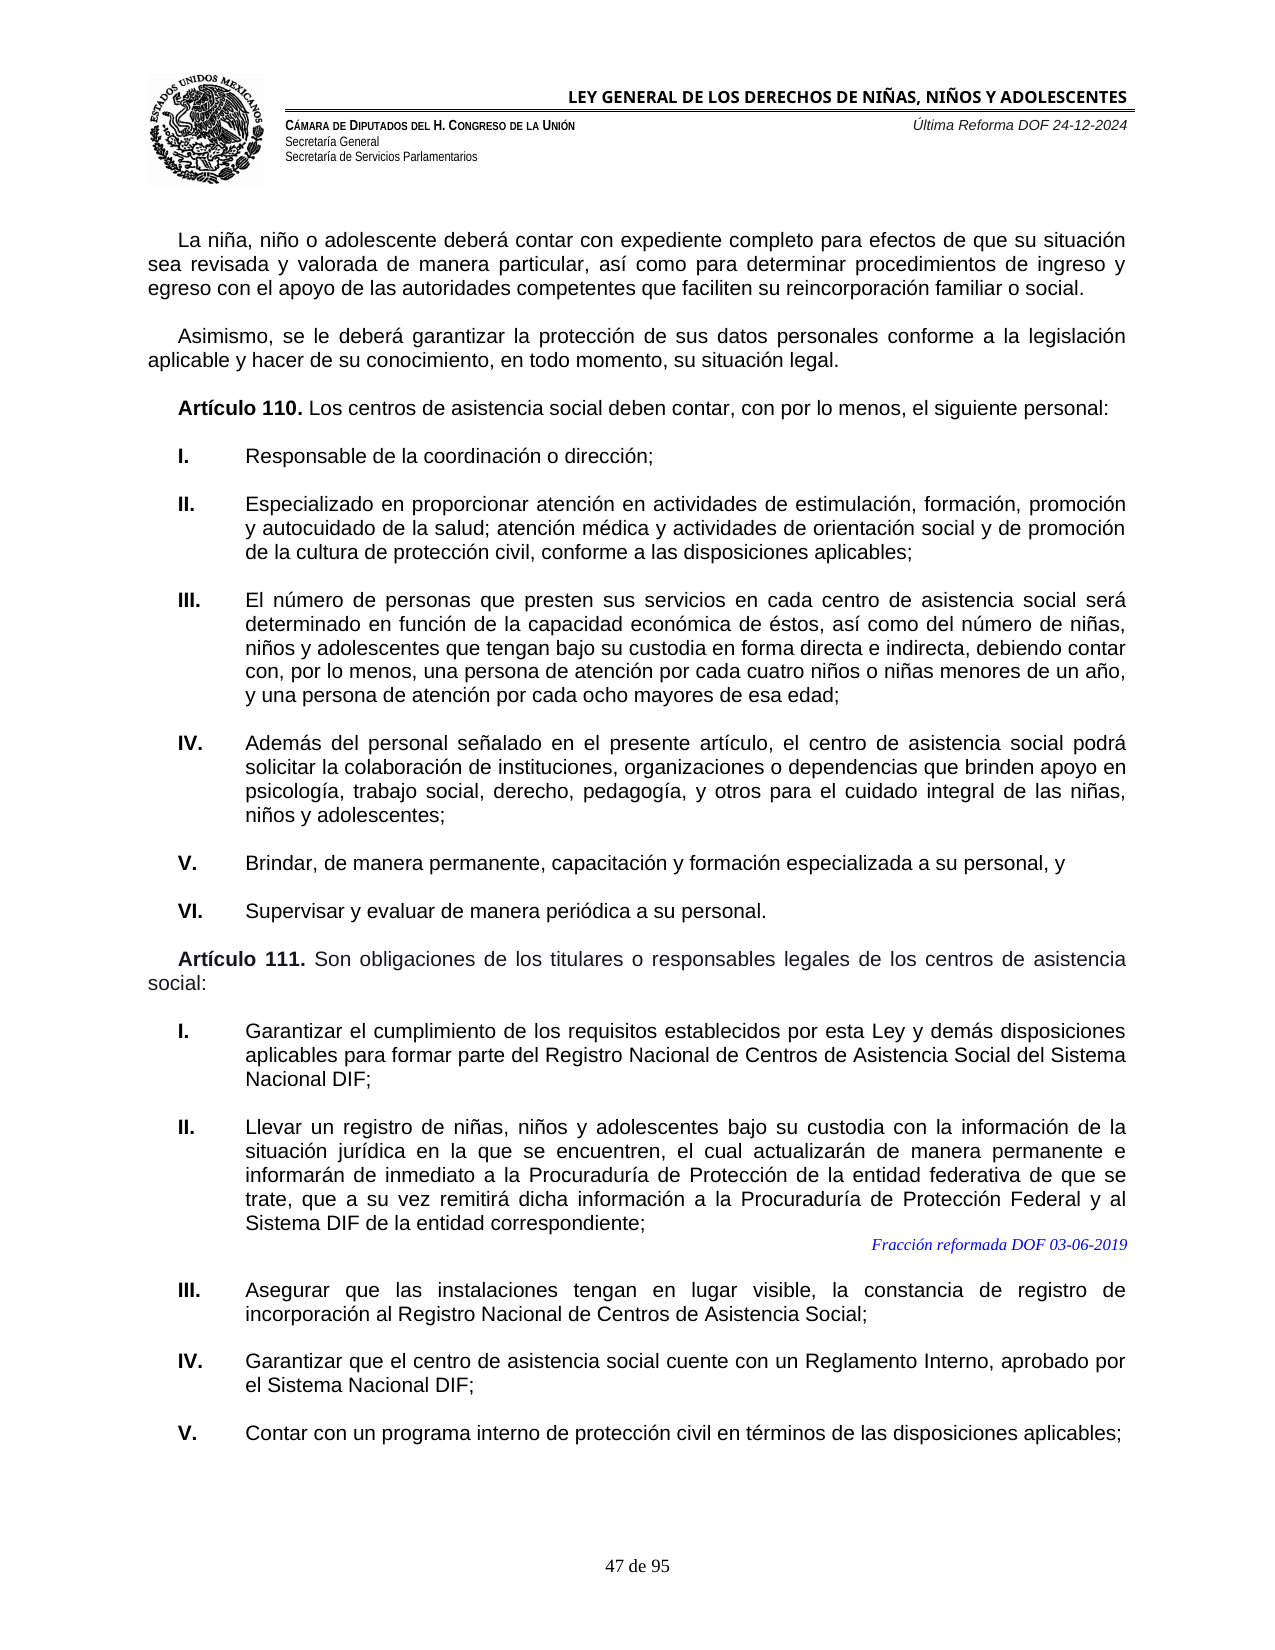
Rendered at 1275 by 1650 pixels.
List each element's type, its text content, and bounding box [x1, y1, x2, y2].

text VI. Supervisar y evaluar de manera periódica a su personal. [178, 899, 1127, 923]
text II. Llevar un registro de niñas, niños y adolescentes bajo su custodia con la información de la situación jurídica en la que se encuentren, el cual actualizarán de manera permanente e informarán de inmediato a la Procuraduría de Protección de la entidad federativa de que se trate, que a su vez remitirá dicha información a la Procuraduría de Protección Federal y al Sistema DIF de la entidad correspondiente; [178, 1114, 1127, 1234]
text La niña, niño o adolescente deberá contar con expediente completo para efectos de que su situación sea revisada y valorada de manera particular, así como para determinar procedimientos de ingreso y egreso con el apoyo de las autoridades competentes que faciliten su reincorporación familiar o social. [148, 228, 1127, 300]
text II. Especializado en proporcionar atención en actividades de estimulación, formación, promoción y autocuidado de la salud; atención médica y actividades de orientación social y de promoción de la cultura de protección civil, conforme a las disposiciones aplicables; [178, 492, 1127, 563]
text I. Garantizar el cumplimiento de los requisitos establecidos por esta Ley y demás disposiciones aplicables para formar parte del Registro Nacional de Centros de Asistencia Social del Sistema Nacional DIF; [178, 1019, 1127, 1091]
text IV. Además del personal señalado en el presente artículo, el centro de asistencia social podrá solicitar la colaboración de instituciones, organizaciones o dependencias que brinden apoyo en psicología, trabajo social, derecho, pedagogía, y otros para el cuidado integral de las niñas, niños y adolescentes; [178, 731, 1127, 827]
text Fracción reformada DOF 03-06-2019 [148, 1234, 1127, 1253]
text Artículo 110. Los centros de asistencia social deben contar, con por lo menos, el siguiente personal: [148, 396, 1127, 420]
text Asimismo, se le deberá garantizar la protección de sus datos personales conforme a la legislación aplicable y hacer de su conocimiento, en todo momento, su situación legal. [148, 324, 1127, 372]
text III. El número de personas que presten sus servicios en cada centro de asistencia social será determinado en función de la capacidad económica de éstos, así como del número de niñas, niños y adolescentes que tengan bajo su custodia en forma directa e indirecta, debiendo contar con, por lo menos, una persona de atención por cada cuatro niños o niñas menores de un año, y una persona de atención por cada ocho mayores de esa edad; [178, 587, 1127, 707]
text V. Brindar, de manera permanente, capacitación y formación especializada a su personal, y [178, 851, 1127, 875]
text V. Contar con un programa interno de protección civil en términos de las disposiciones aplicables; [178, 1421, 1127, 1445]
text Artículo 111. Son obligaciones de los titulares o responsables legales de los centros de asistencia social: [148, 947, 1127, 995]
text III. Asegurar que las instalaciones tengan en lugar visible, la constancia de registro de incorporación al Registro Nacional de Centros de Asistencia Social; [178, 1277, 1127, 1325]
text IV. Garantizar que el centro de asistencia social cuente con un Reglamento Interno, aprobado por el Sistema Nacional DIF; [178, 1349, 1127, 1397]
text I. Responsable de la coordinación o dirección; [178, 444, 1127, 468]
